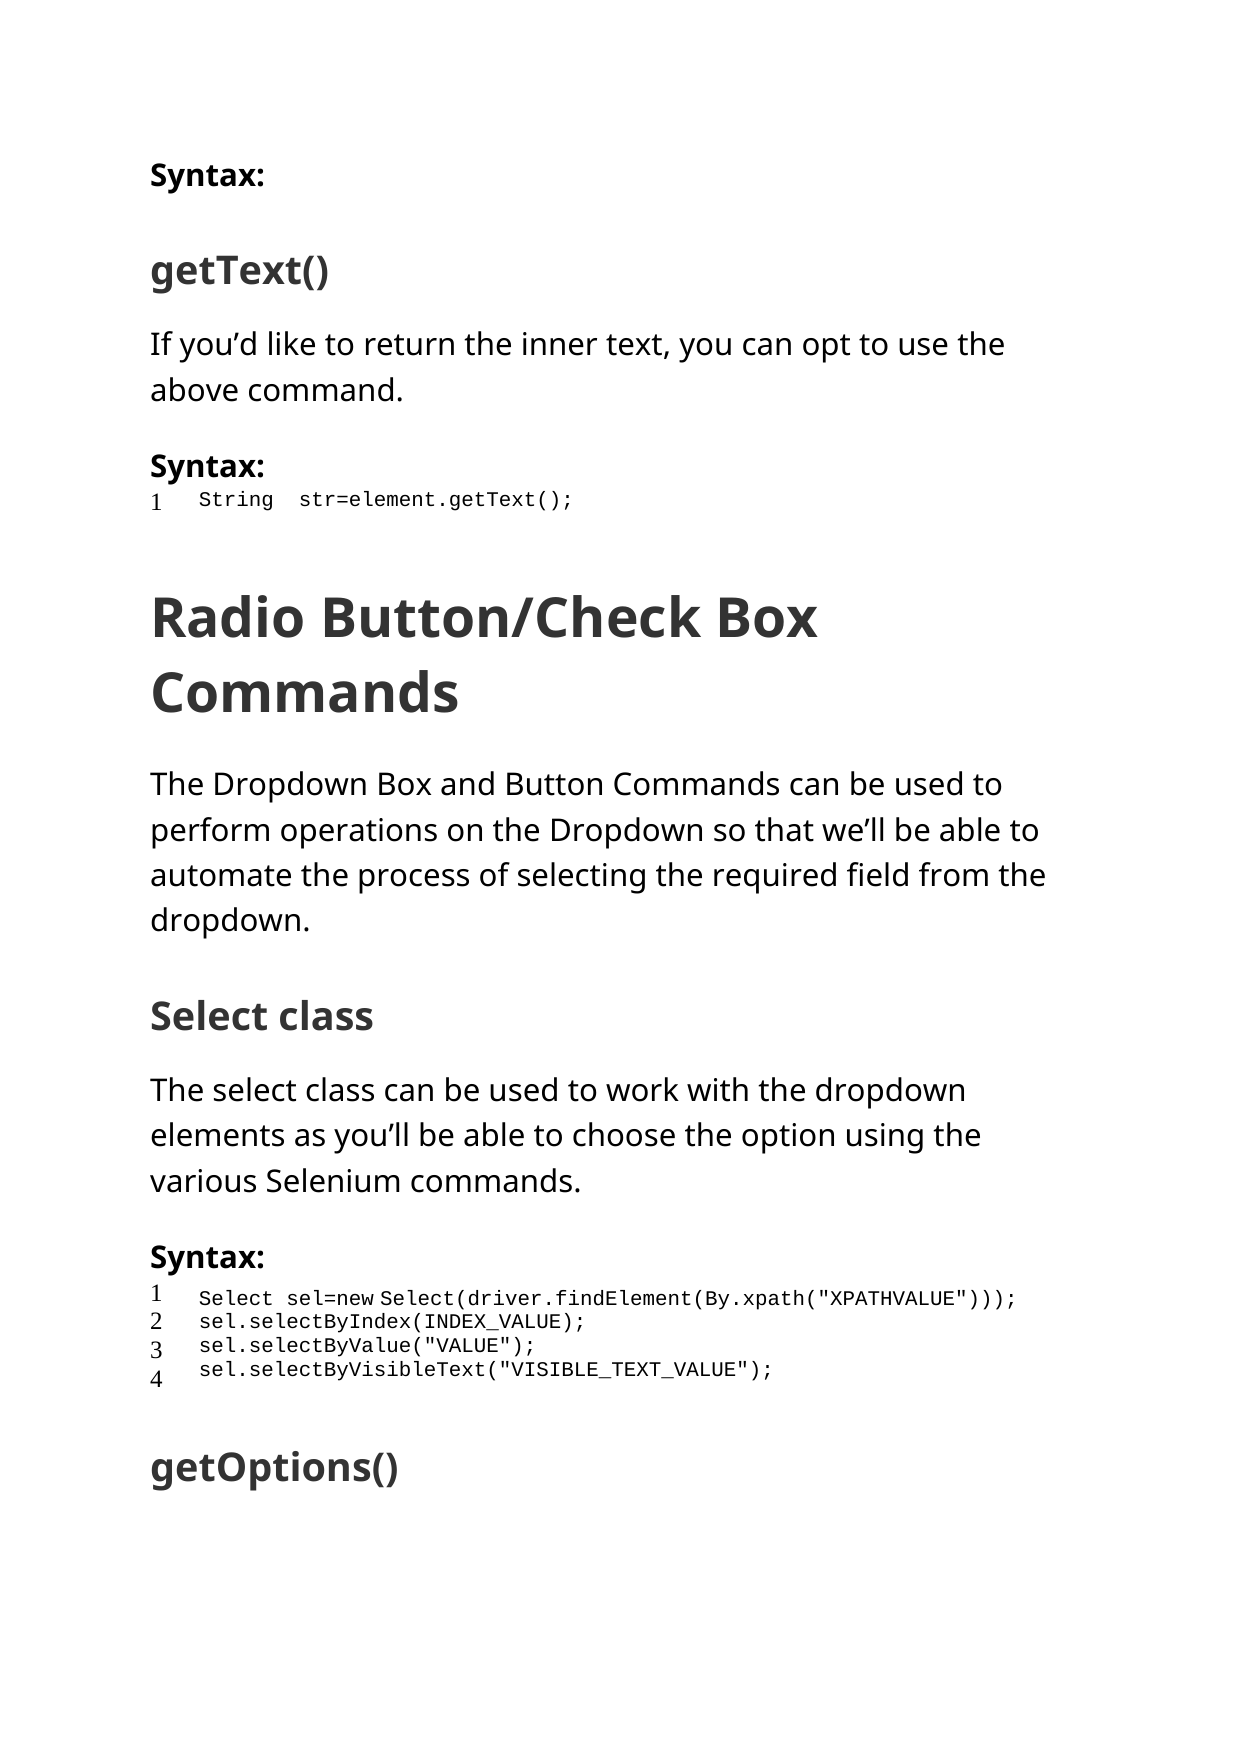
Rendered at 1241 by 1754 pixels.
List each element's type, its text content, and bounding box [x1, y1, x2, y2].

text getOptions() [150, 1439, 1090, 1493]
text getText() [150, 242, 1090, 296]
text Select class [150, 988, 1090, 1042]
text If you’d like to return the inner text, you can opt to use the above command. [150, 319, 1090, 410]
table_header 1 [150, 487, 199, 516]
text Radio Button/Check Box Commands [150, 578, 1090, 728]
text Syntax: [150, 1232, 1090, 1278]
text Syntax: [150, 150, 1090, 195]
text The Dropdown Box and Button Commands can be used to perform operations on the Dropdown so that we’ll be able to automate the process of selecting the required field from the dropdown. [150, 760, 1090, 941]
table_header 1 2 3 4 [150, 1278, 199, 1393]
table_header Select sel=new Select(driver.findElement(By.xpath("XPATHVALUE"))); sel.selectByIndex(INDEX_VALUE); sel.selectByValue("VALUE"); sel.selectByVisibleText("VISIBLE_TEXT_VALUE"); [199, 1278, 1240, 1393]
text Syntax: [150, 441, 1090, 487]
text The select class can be used to work with the dropdown elements as you’ll be able to choose the option using the various Selenium commands. [150, 1065, 1090, 1201]
table_header String str=element.getText(); [199, 487, 1240, 516]
